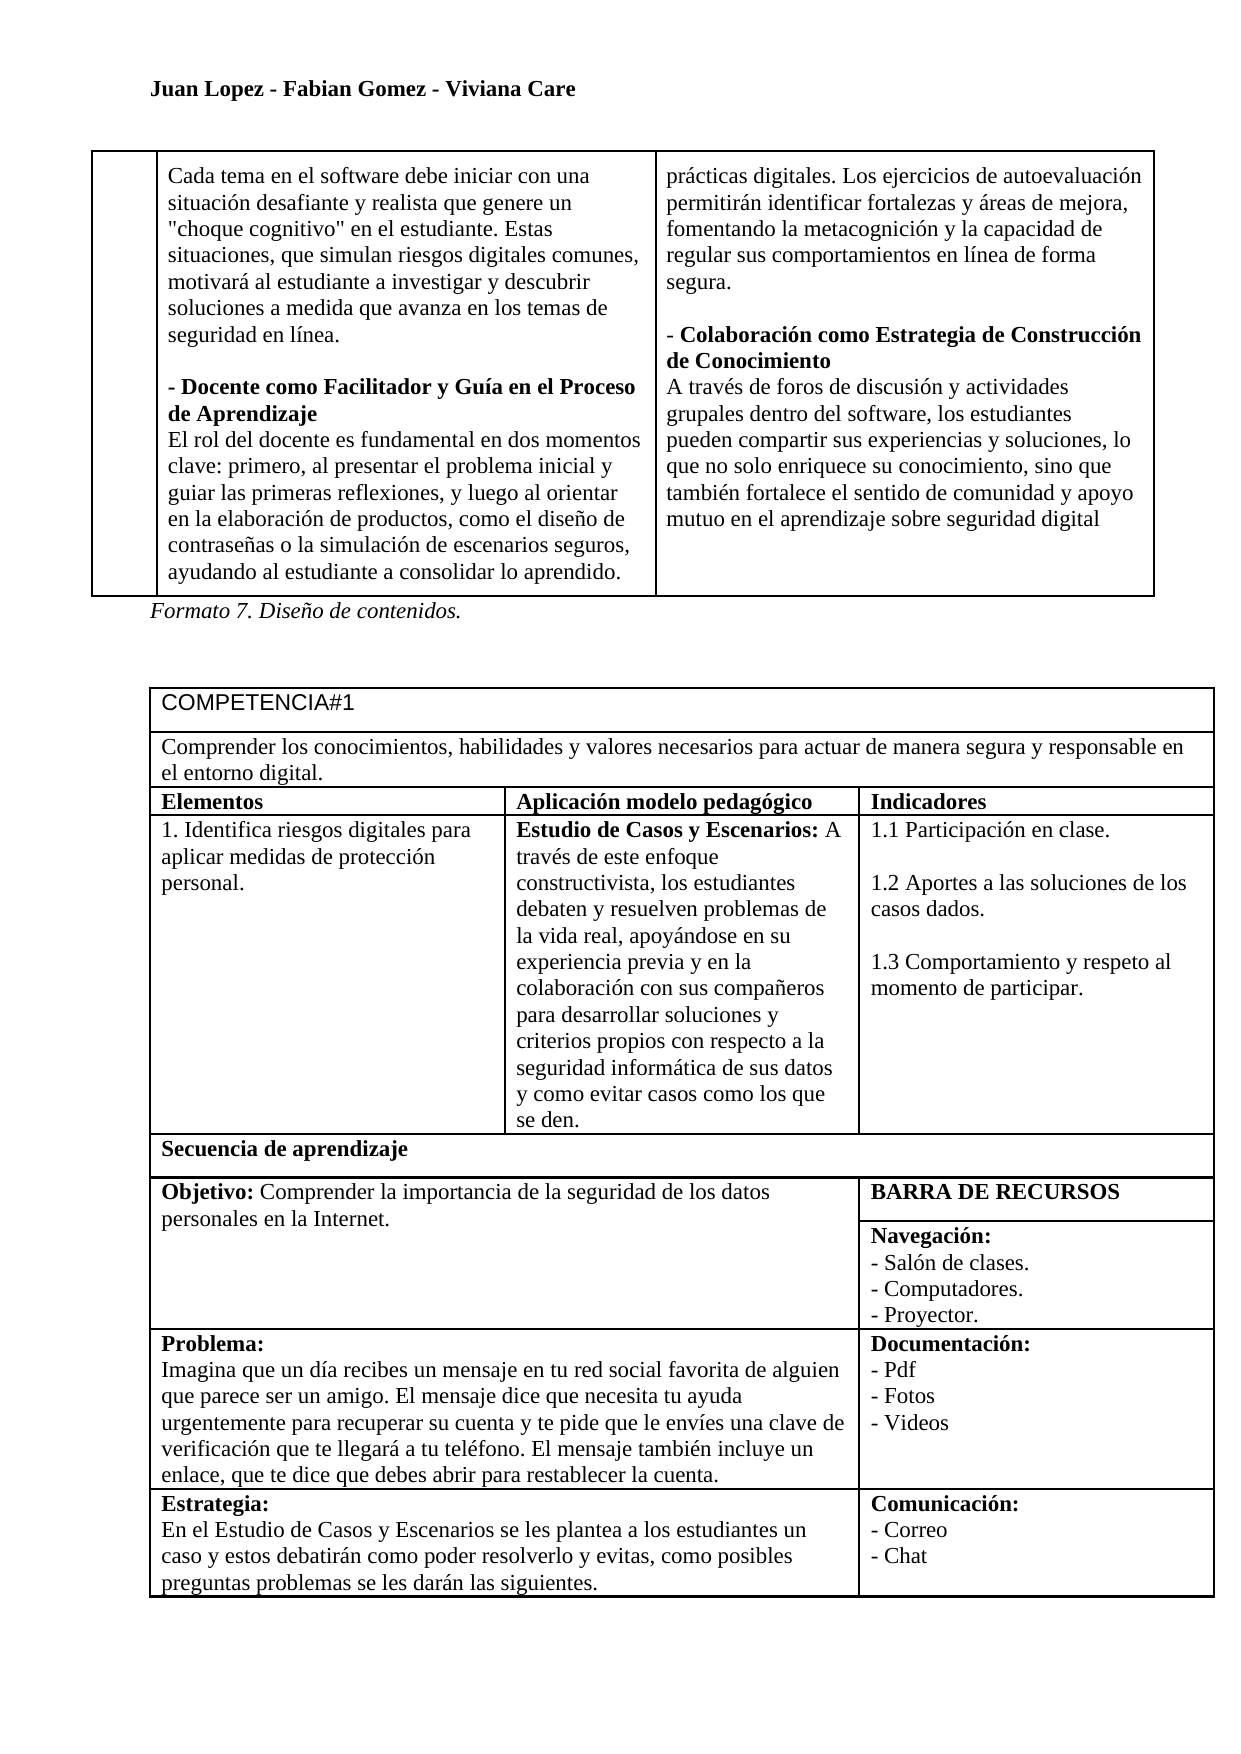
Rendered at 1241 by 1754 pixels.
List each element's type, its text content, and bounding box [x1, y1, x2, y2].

text Formato 7. Diseño de contenidos. [150, 597, 1090, 623]
